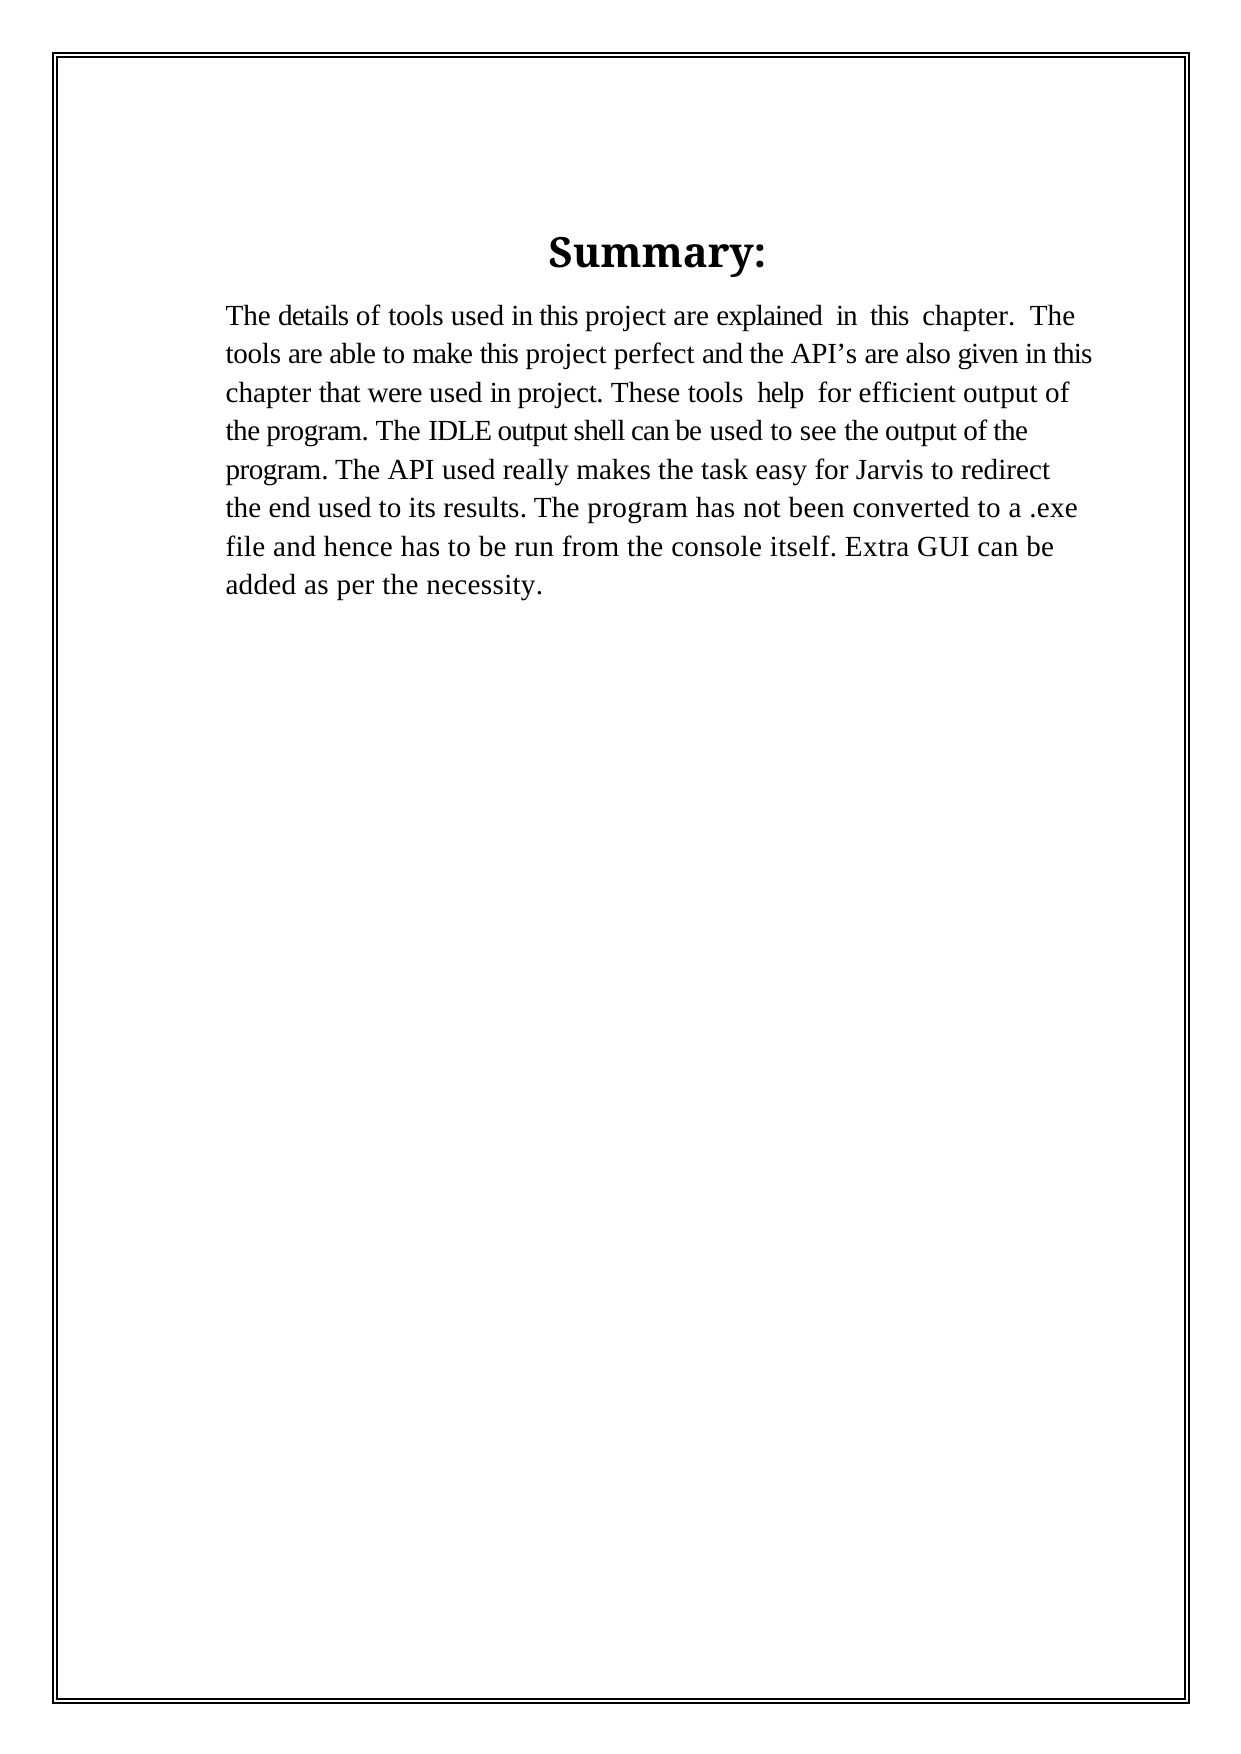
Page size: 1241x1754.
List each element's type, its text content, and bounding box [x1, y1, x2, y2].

text The details of tools used in this project are explained in this chapter. The tools are able to make this project perfect and the API’s are also given in this chapter that were used in project. These tools help for efficient output of the program. The IDLE output shell can be used to see the output of the program. The API used really makes the task easy for Jarvis to redirect the end used to its results. The program has not been converted to a .exe file and hence has to be run from the console itself. Extra GUI can be added as per the necessity. [225, 298, 1092, 601]
subtitle Summary: [210, 223, 1105, 279]
